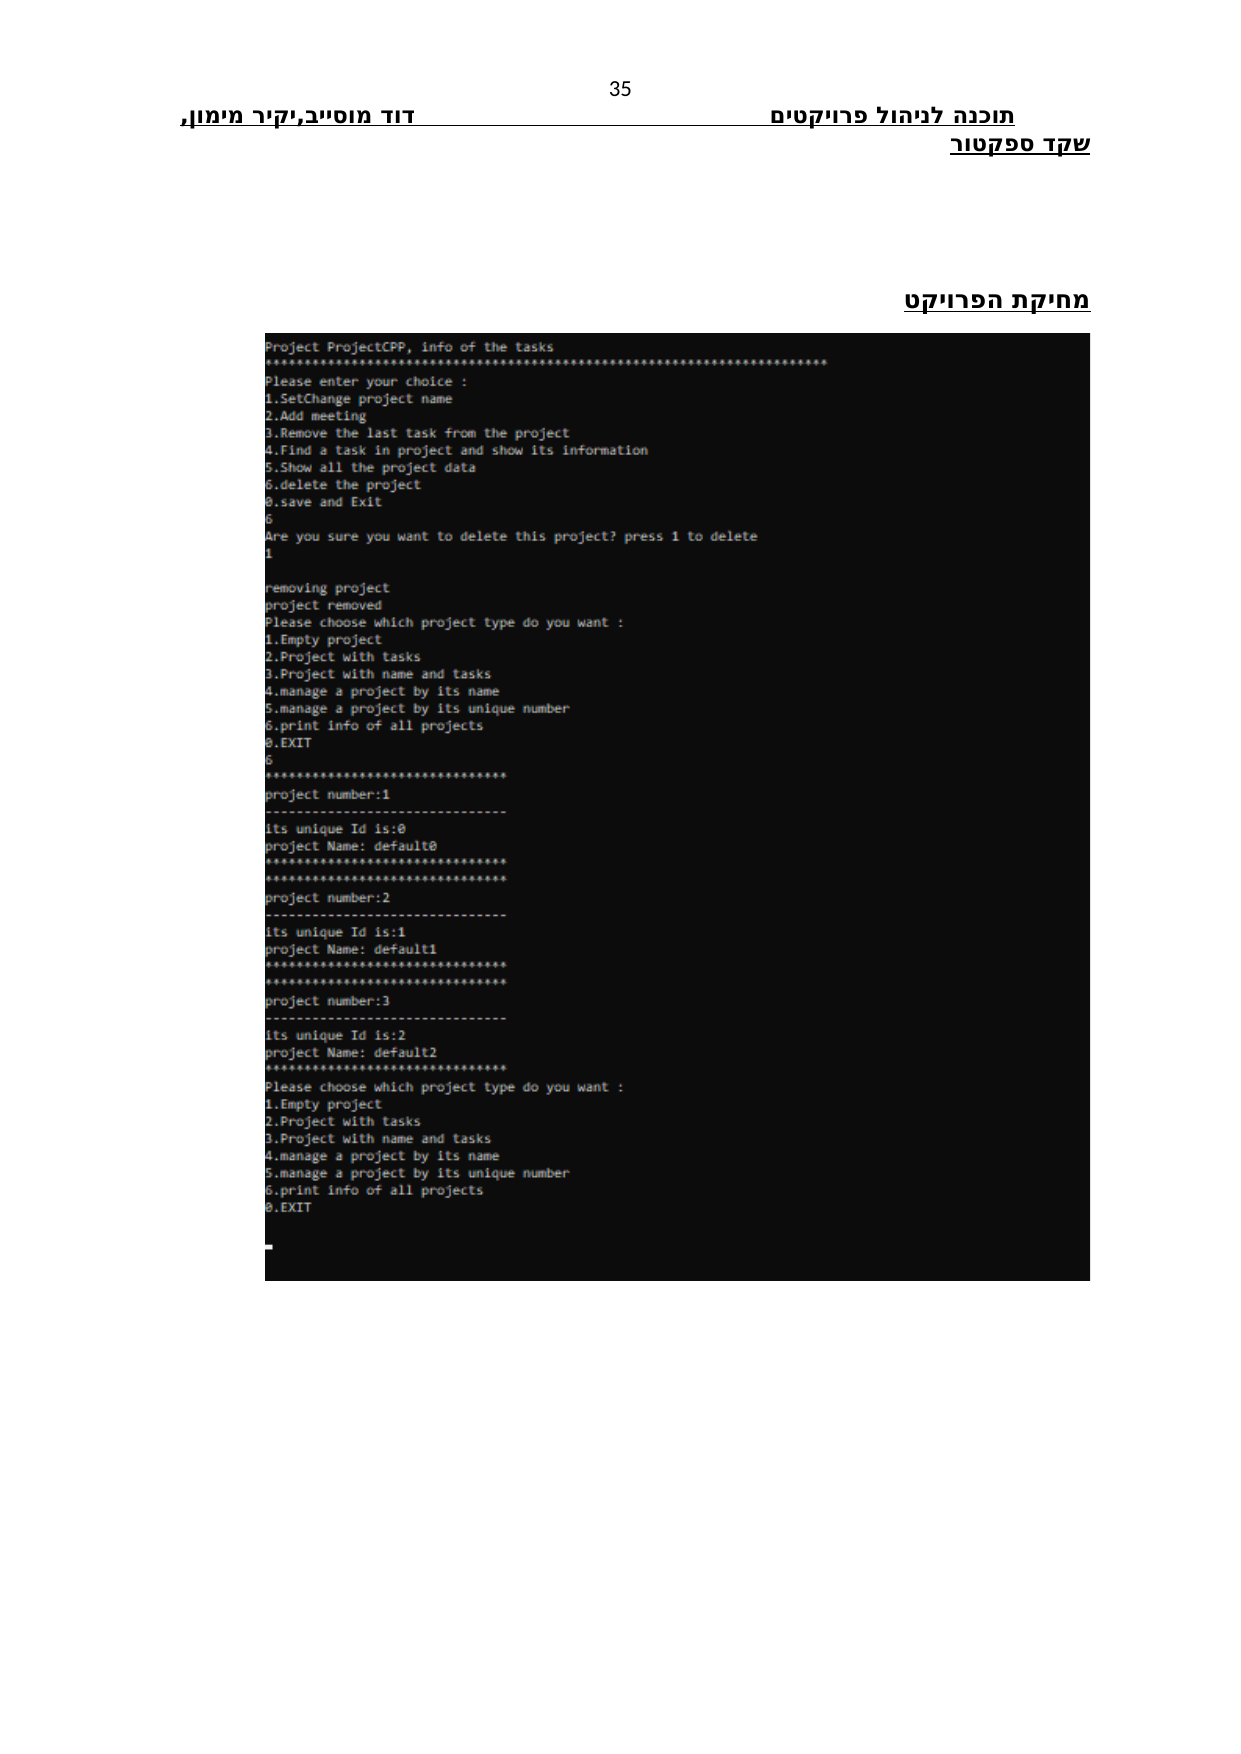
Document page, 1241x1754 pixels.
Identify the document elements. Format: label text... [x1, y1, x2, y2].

picture [265, 333, 1091, 1281]
text מחיקת הפרויקט [150, 286, 1090, 315]
